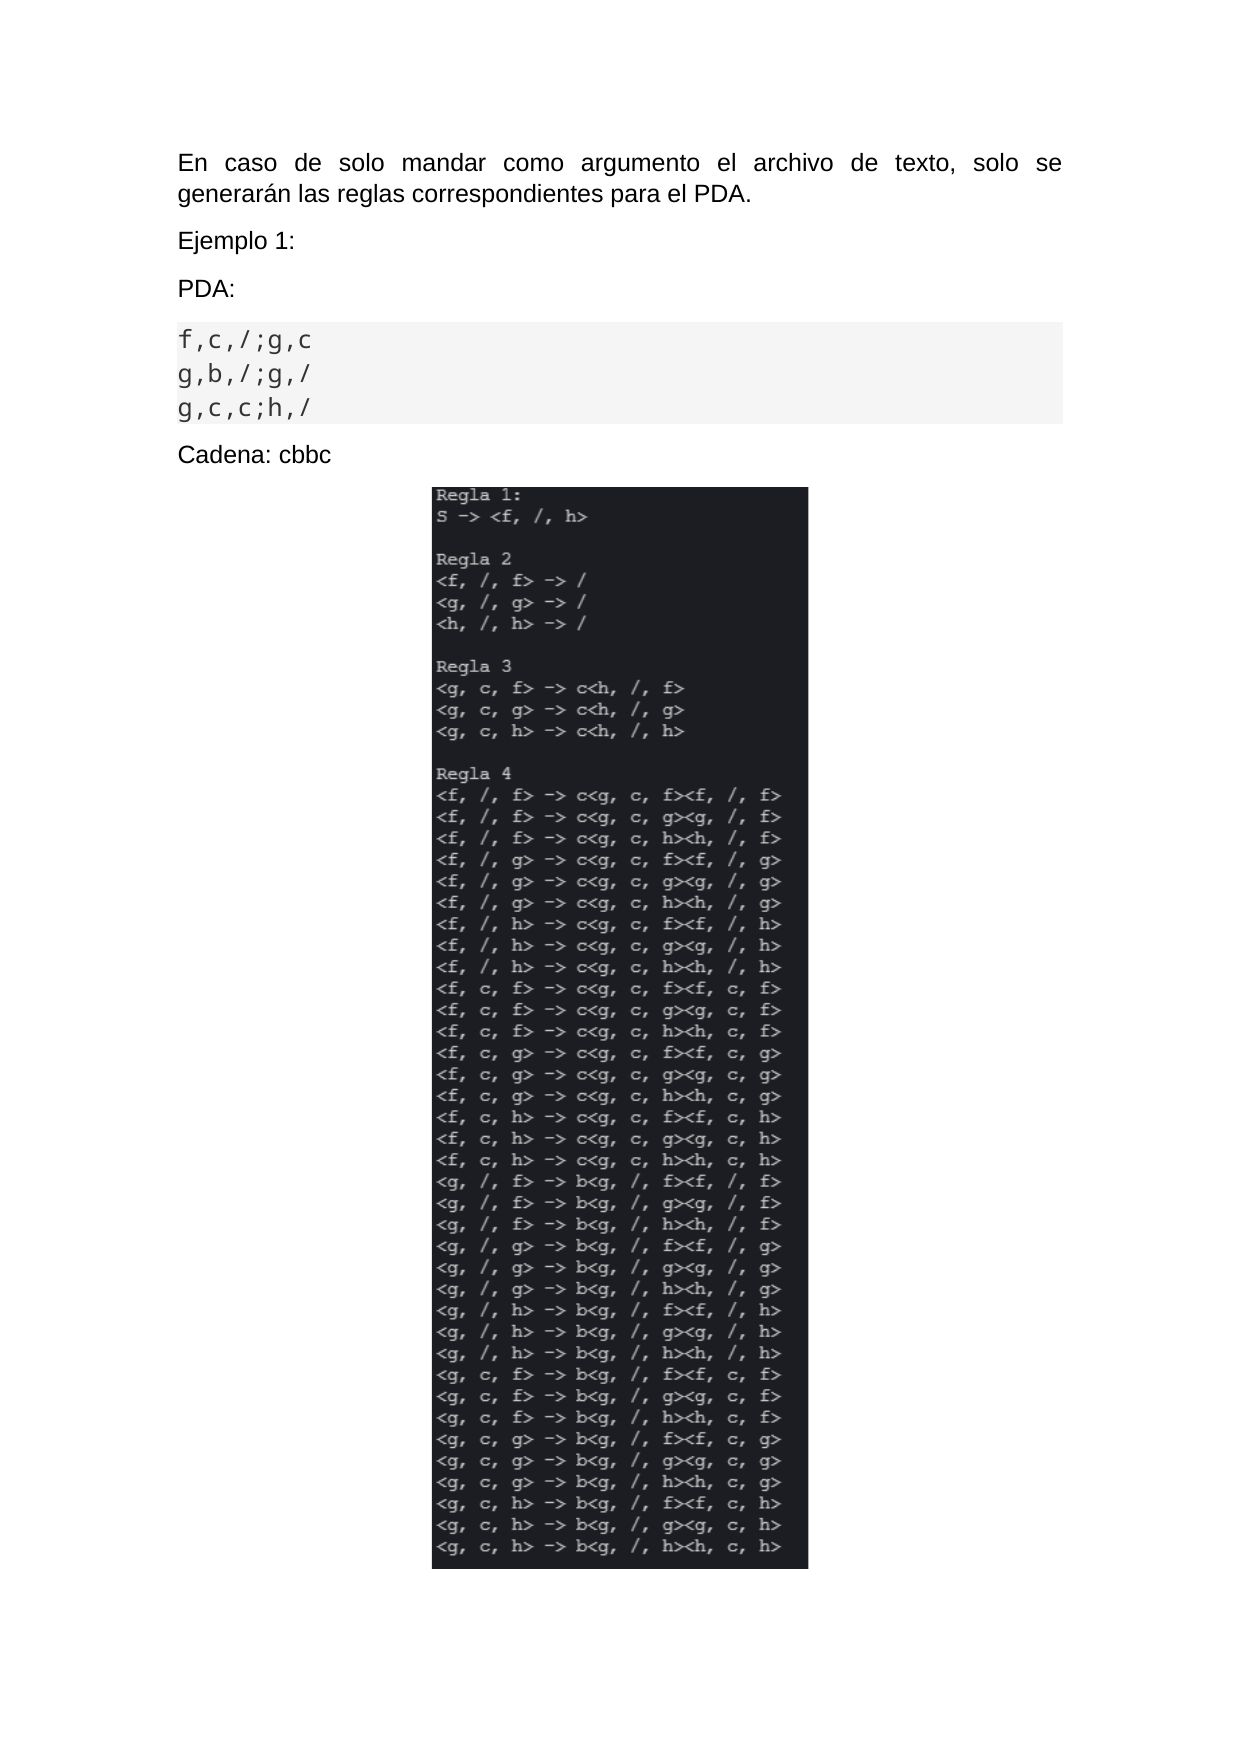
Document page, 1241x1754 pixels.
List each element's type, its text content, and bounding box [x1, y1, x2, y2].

text En caso de solo mandar como argumento el archivo de texto, solo se generarán las reglas correspondientes para el PDA. [177, 148, 1063, 207]
text Cadena: cbbc [177, 439, 1063, 468]
picture [431, 487, 809, 1569]
text PDA: [177, 274, 1063, 303]
text f,c,/;g,c g,b,/;g,/ g,c,c;h,/ [177, 322, 1063, 424]
text Ejemplo 1: [177, 226, 1063, 255]
